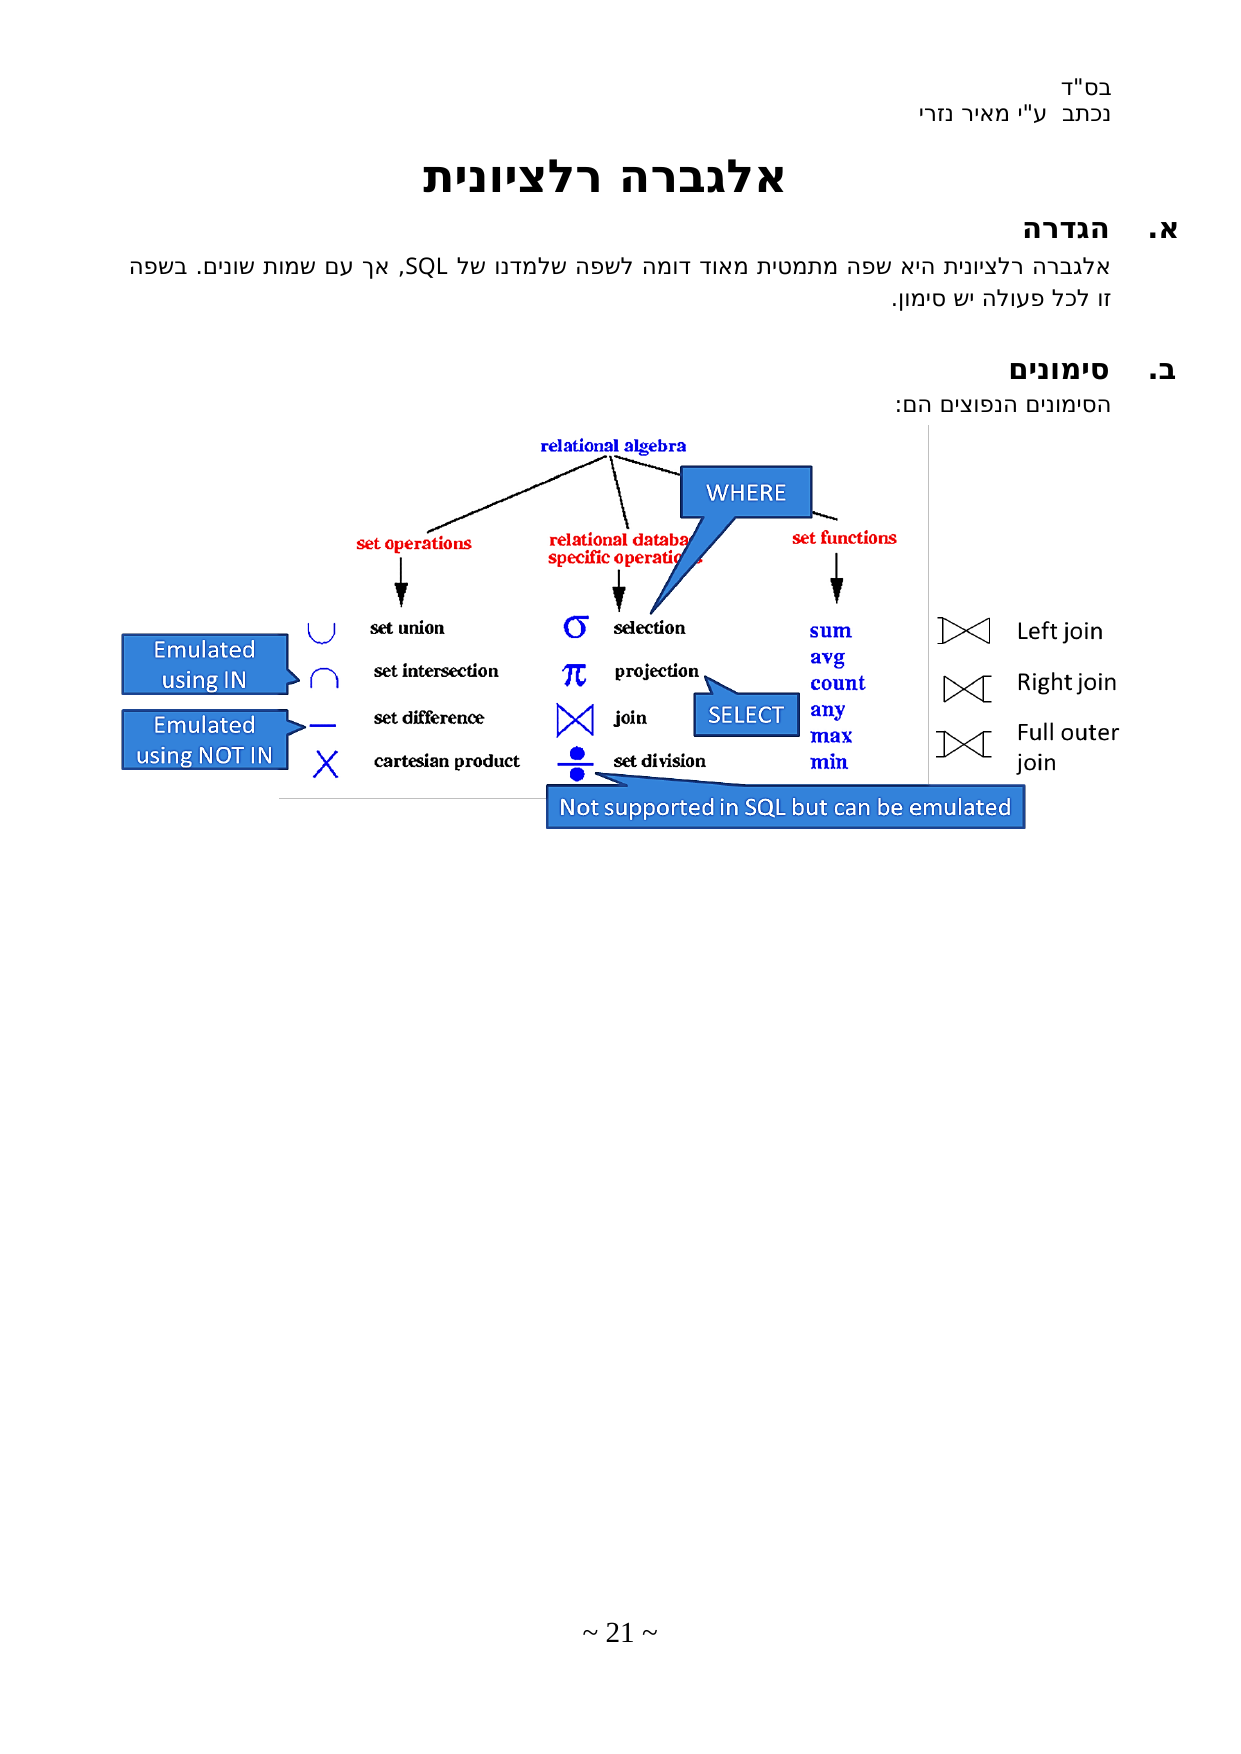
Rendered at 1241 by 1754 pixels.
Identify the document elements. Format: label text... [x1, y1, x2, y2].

text הסימונים הנפוצים הם: [128, 391, 1112, 418]
picture [119, 425, 1145, 837]
subtitle הגדרה [128, 211, 1147, 245]
subtitle אלגברה רלציונית [128, 150, 1082, 203]
text אלגברה רלציונית היא שפה מתמטית מאוד דומה לשפה שלמדנו של SQL, אך עם שמות שונים. בשפה זו לכל פעולה יש סימון. [128, 250, 1112, 312]
subtitle סימונים [128, 352, 1147, 386]
